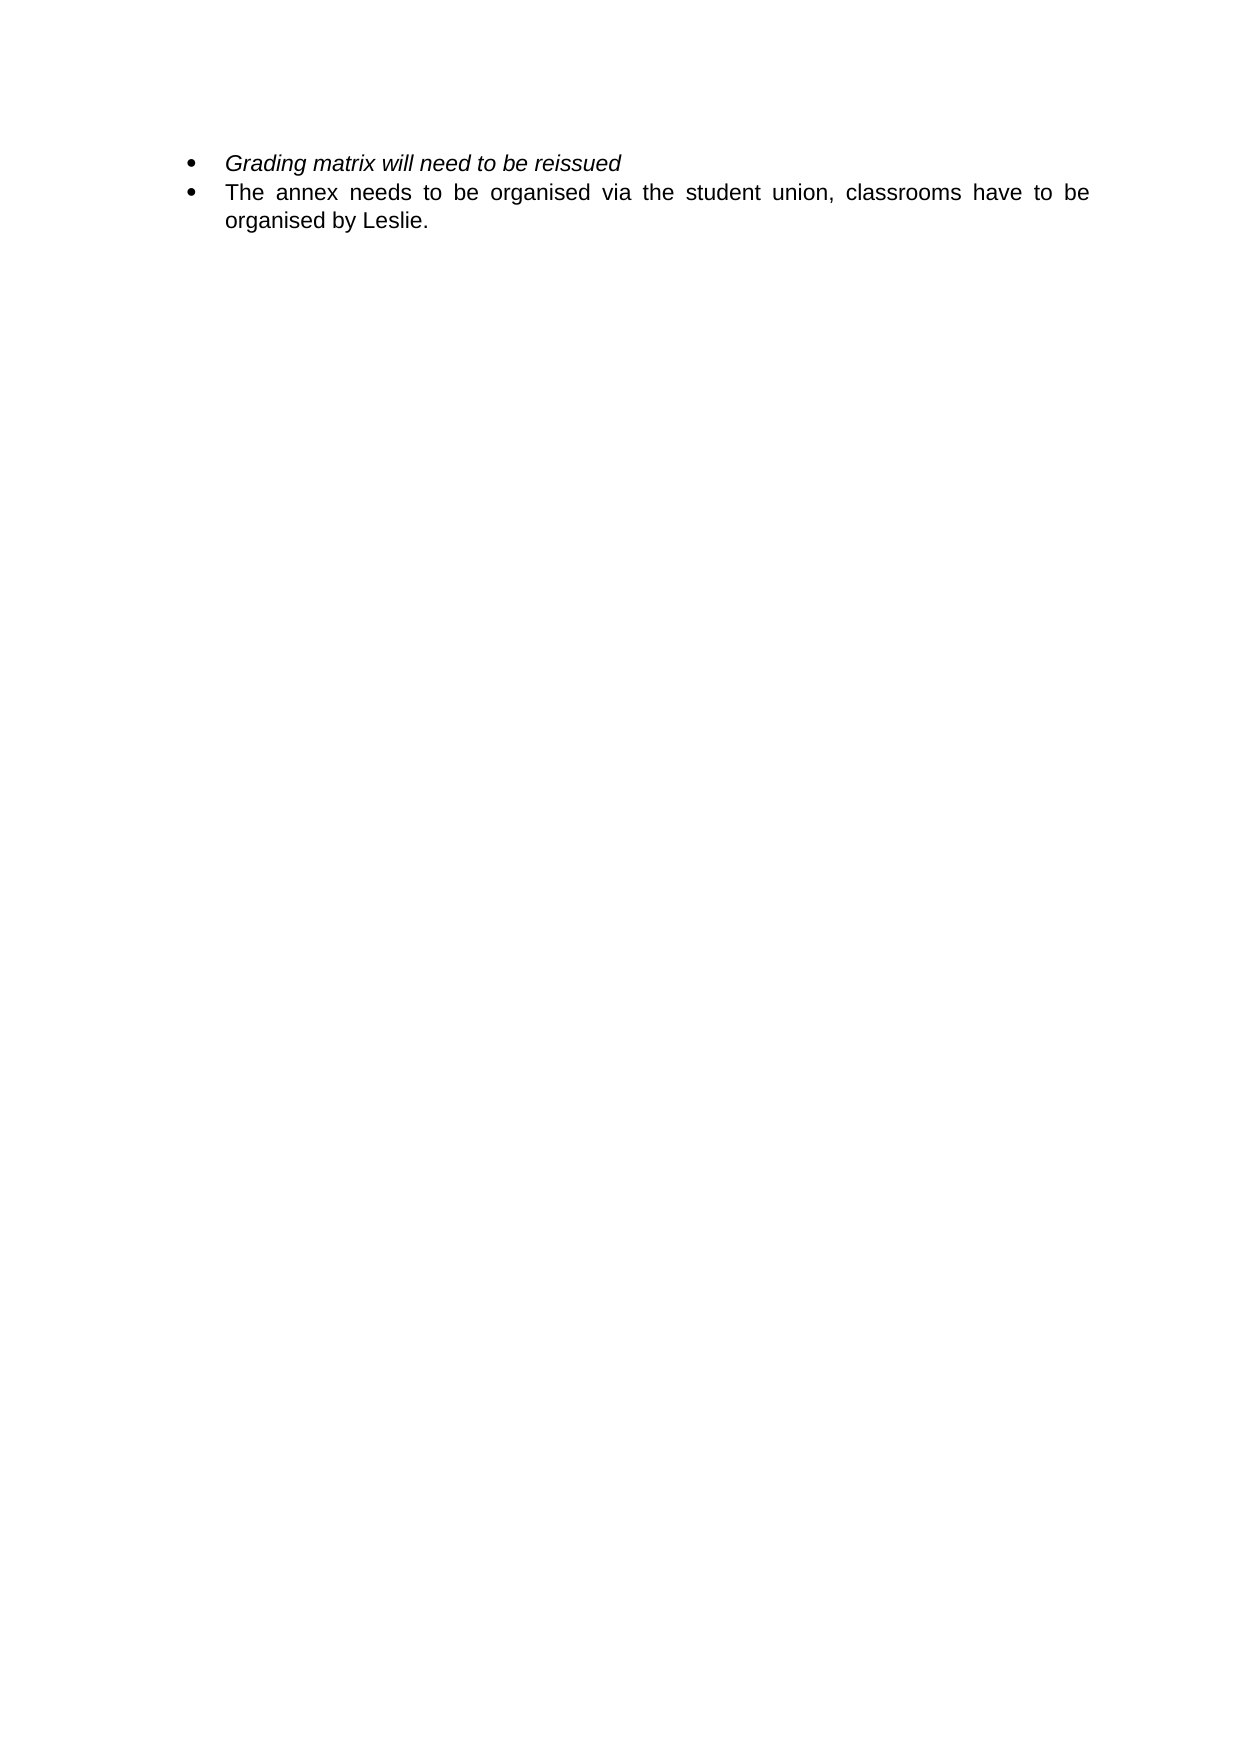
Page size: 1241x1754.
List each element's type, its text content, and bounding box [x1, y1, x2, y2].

list Grading matrix will need to be reissued [187, 150, 1090, 176]
list The annex needs to be organised via the student union, classrooms have to be organised by Leslie. [187, 178, 1090, 233]
